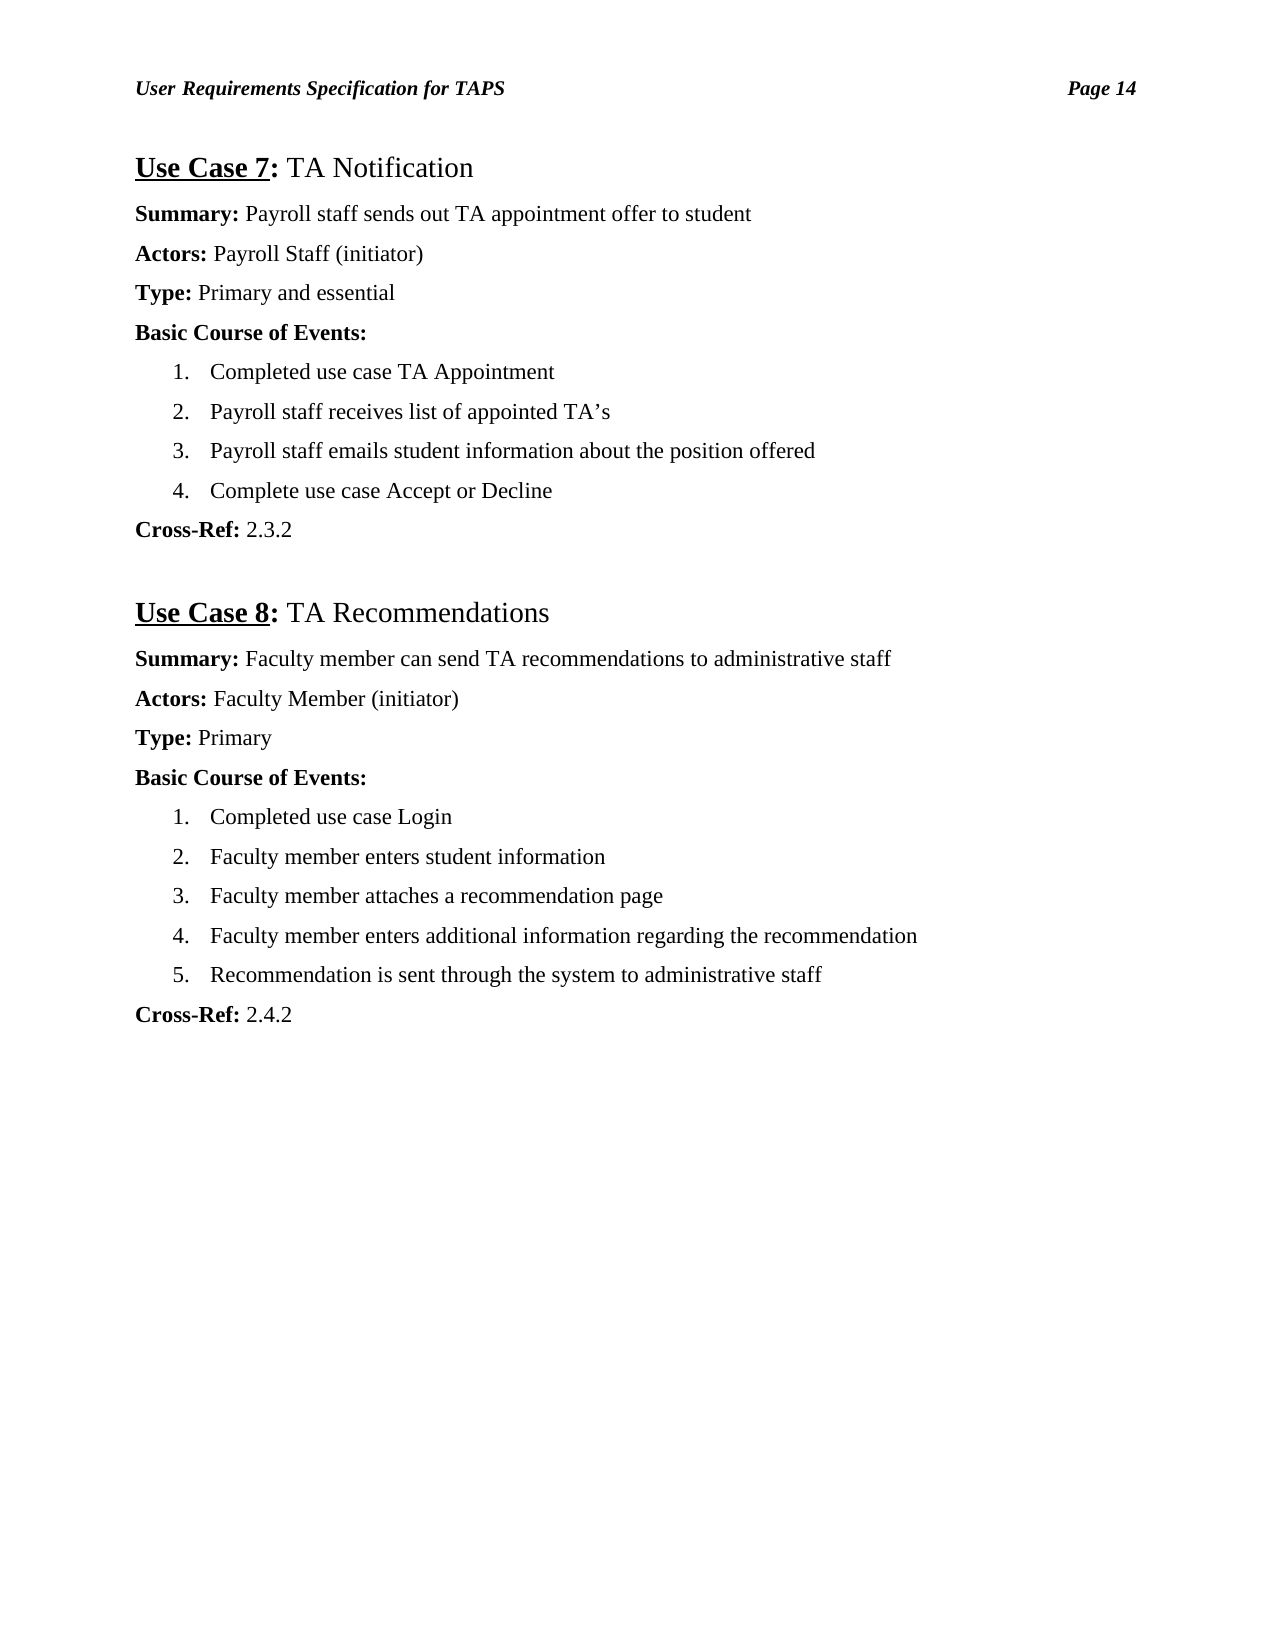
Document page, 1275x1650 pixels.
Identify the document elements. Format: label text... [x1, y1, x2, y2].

text Basic Course of Events: [135, 764, 1140, 790]
list Recommendation is sent through the system to administrative staff [172, 961, 1140, 988]
text Actors: Payroll Staff (initiator) [135, 240, 1140, 266]
list Faculty member enters student information [172, 843, 1140, 869]
list Payroll staff emails student information about the position offered [172, 437, 1140, 463]
list Complete use case Accept or Decline [172, 477, 1140, 503]
text Use Case 8: TA Recommendations [135, 595, 1140, 629]
list Payroll staff receives list of appointed TA’s [172, 398, 1140, 424]
text Summary: Faculty member can send TA recommendations to administrative staff [135, 645, 1140, 672]
text Type: Primary [135, 724, 1140, 751]
text Cross-Ref: 2.3.2 [135, 516, 1140, 542]
text Summary: Payroll staff sends out TA appointment offer to student [135, 200, 1140, 227]
list Faculty member attaches a recommendation page [172, 882, 1140, 909]
text Actors: Faculty Member (initiator) [135, 685, 1140, 711]
text Basic Course of Events: [135, 319, 1140, 345]
list Faculty member enters additional information regarding the recommendation [172, 922, 1140, 948]
text Cross-Ref: 2.4.2 [135, 1001, 1140, 1027]
list Completed use case TA Appointment [172, 358, 1140, 384]
text Use Case 7: TA Notification [135, 150, 1140, 183]
list Completed use case Login [172, 803, 1140, 830]
text Type: Primary and essential [135, 279, 1140, 306]
